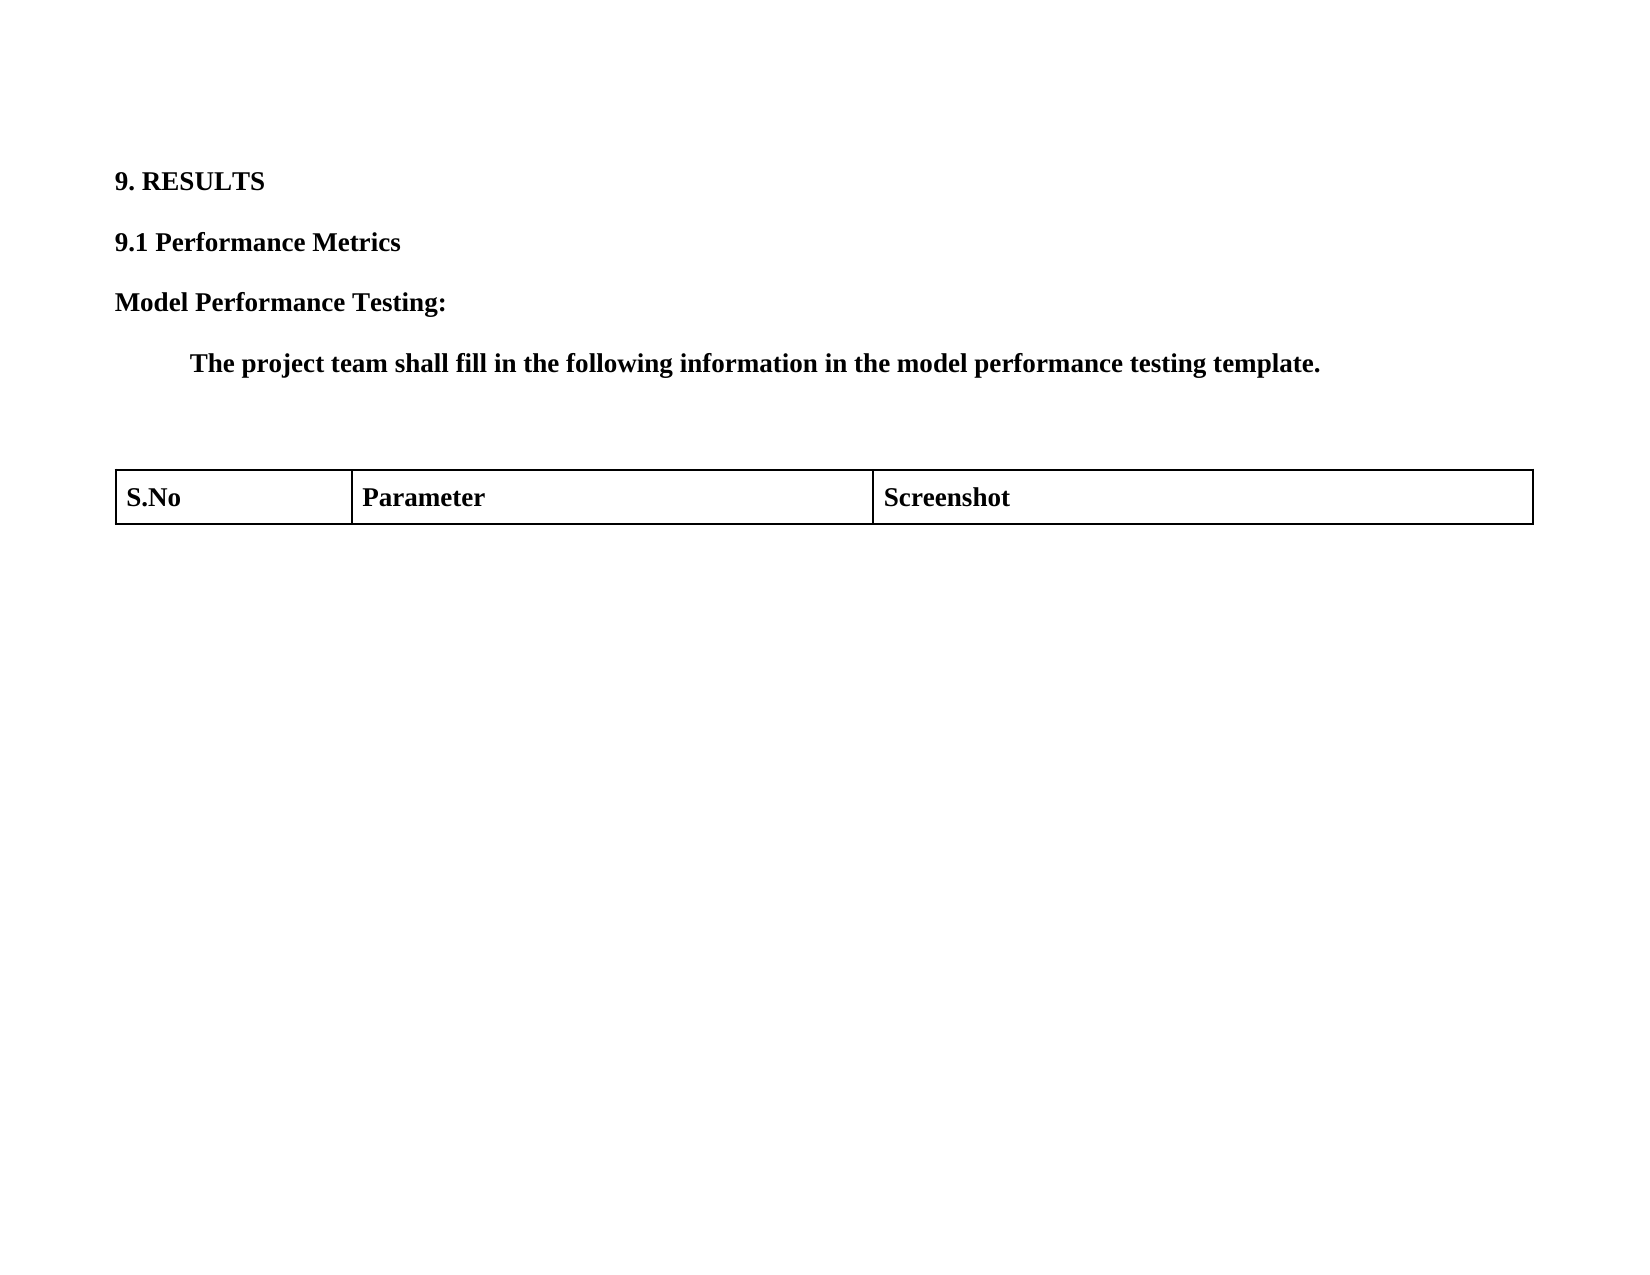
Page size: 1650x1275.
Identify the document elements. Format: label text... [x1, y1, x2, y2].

table_header Parameter [353, 471, 872, 523]
text 9. RESULTS [114, 165, 1531, 196]
text The project team shall fill in the following information in the model performance testing template. [114, 347, 1531, 378]
text Model Performance Testing: [114, 286, 1531, 317]
table_header S.No [117, 471, 351, 523]
table_header Screenshot [874, 471, 1532, 523]
text 9.1 Performance Metrics [114, 226, 1531, 257]
